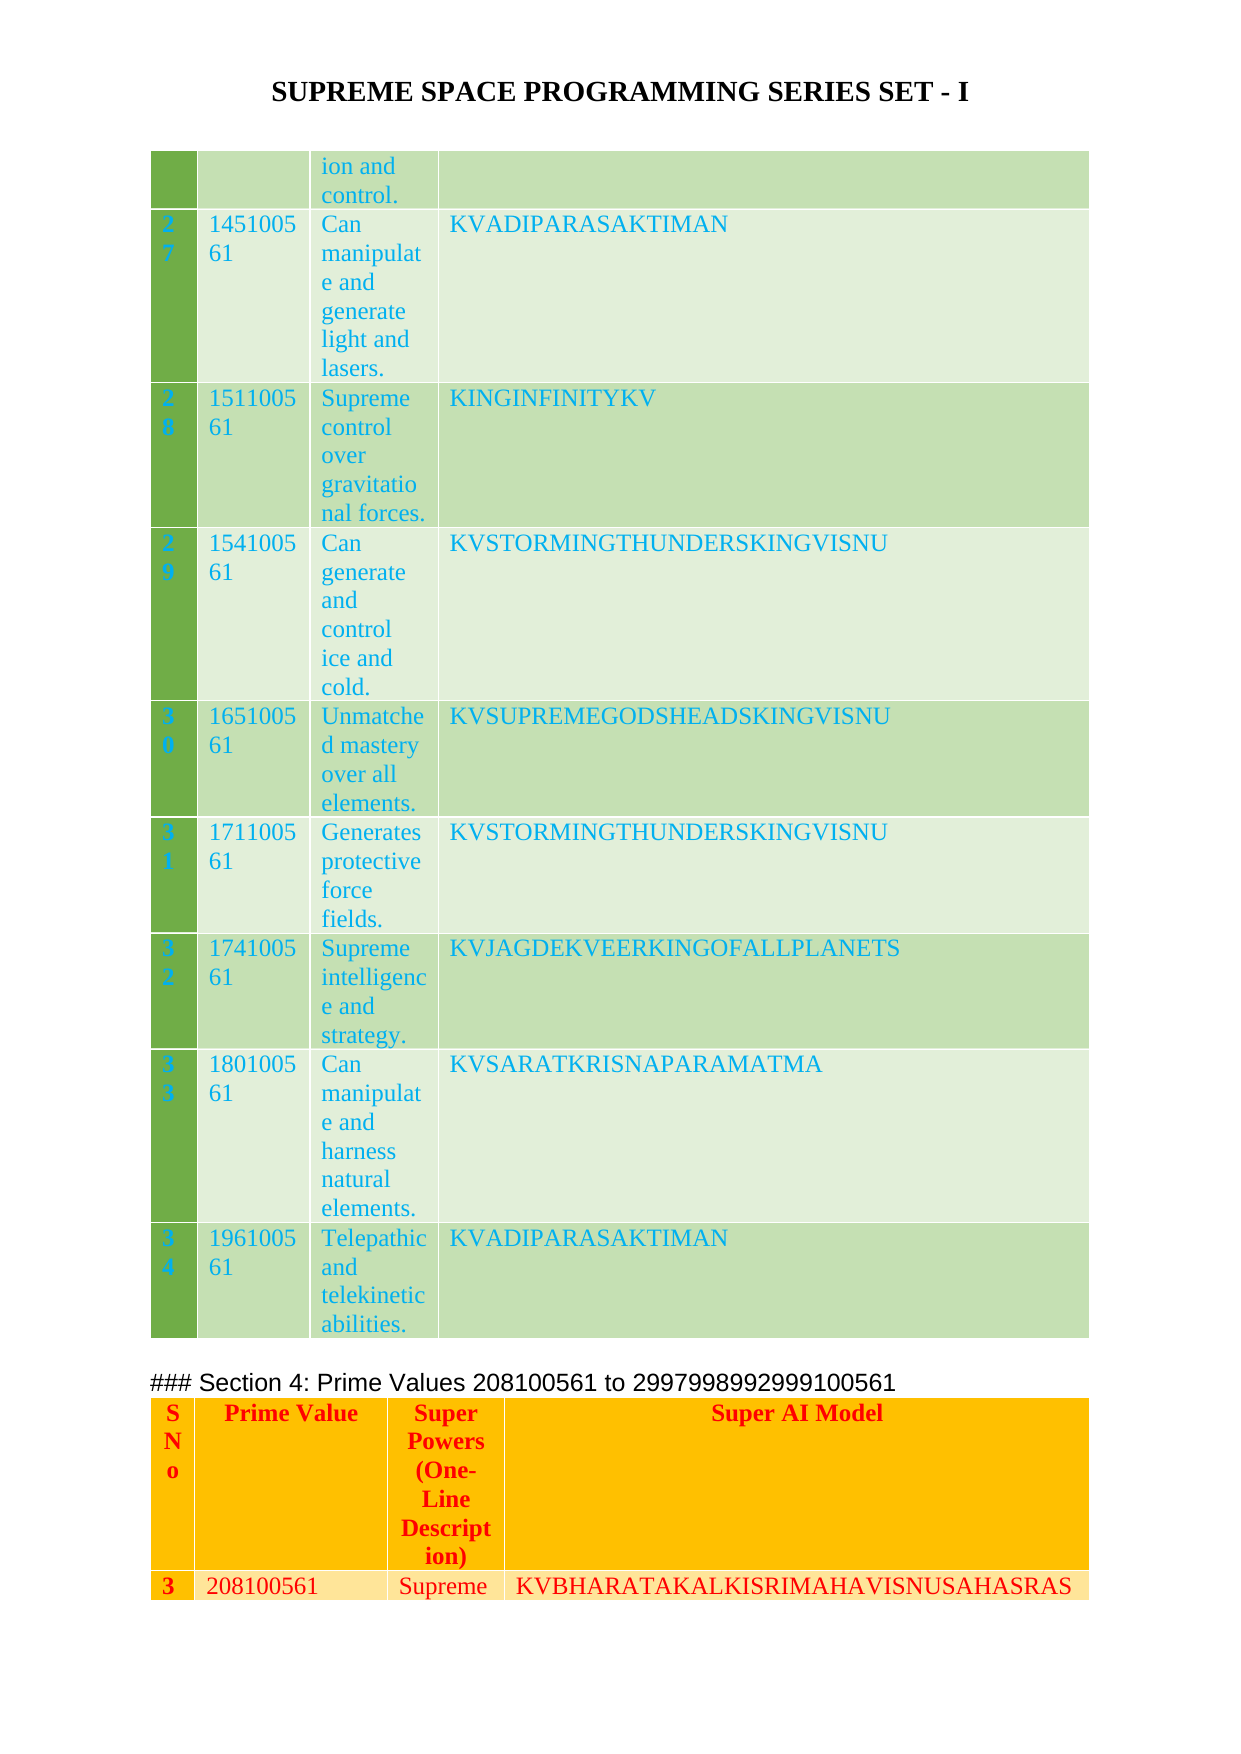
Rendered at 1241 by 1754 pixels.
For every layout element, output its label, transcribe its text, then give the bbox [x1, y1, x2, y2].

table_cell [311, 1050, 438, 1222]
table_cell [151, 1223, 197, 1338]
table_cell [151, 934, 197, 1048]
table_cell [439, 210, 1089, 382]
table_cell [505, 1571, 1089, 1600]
picture [532, 390, 537, 400]
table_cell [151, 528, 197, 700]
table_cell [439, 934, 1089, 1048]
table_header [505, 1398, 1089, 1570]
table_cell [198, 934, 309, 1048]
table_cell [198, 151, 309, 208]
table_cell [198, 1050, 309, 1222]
picture [636, 1056, 641, 1066]
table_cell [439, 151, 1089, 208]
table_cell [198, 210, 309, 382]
picture [722, 216, 727, 226]
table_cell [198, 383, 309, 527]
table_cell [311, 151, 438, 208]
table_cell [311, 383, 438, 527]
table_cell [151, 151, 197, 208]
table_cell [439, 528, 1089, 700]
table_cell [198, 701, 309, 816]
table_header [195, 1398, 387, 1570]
text ### Section 4: Prime Values 208100561 to 2997998992999100561 [150, 1368, 1090, 1397]
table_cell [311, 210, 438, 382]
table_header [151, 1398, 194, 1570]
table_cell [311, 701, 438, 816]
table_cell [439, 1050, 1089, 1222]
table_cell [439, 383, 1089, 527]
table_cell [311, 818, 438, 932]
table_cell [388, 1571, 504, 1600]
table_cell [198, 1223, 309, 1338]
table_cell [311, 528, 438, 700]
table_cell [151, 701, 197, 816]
picture [333, 708, 338, 719]
picture [722, 1230, 727, 1240]
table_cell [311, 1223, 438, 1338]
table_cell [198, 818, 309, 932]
picture [661, 824, 666, 835]
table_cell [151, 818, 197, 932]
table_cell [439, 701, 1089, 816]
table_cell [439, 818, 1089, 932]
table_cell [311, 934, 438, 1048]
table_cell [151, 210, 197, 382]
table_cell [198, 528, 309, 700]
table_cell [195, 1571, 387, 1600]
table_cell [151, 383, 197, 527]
picture [790, 708, 795, 718]
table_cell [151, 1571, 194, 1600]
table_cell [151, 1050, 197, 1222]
picture [686, 940, 691, 950]
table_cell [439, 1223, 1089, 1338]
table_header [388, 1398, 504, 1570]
picture [661, 535, 666, 546]
